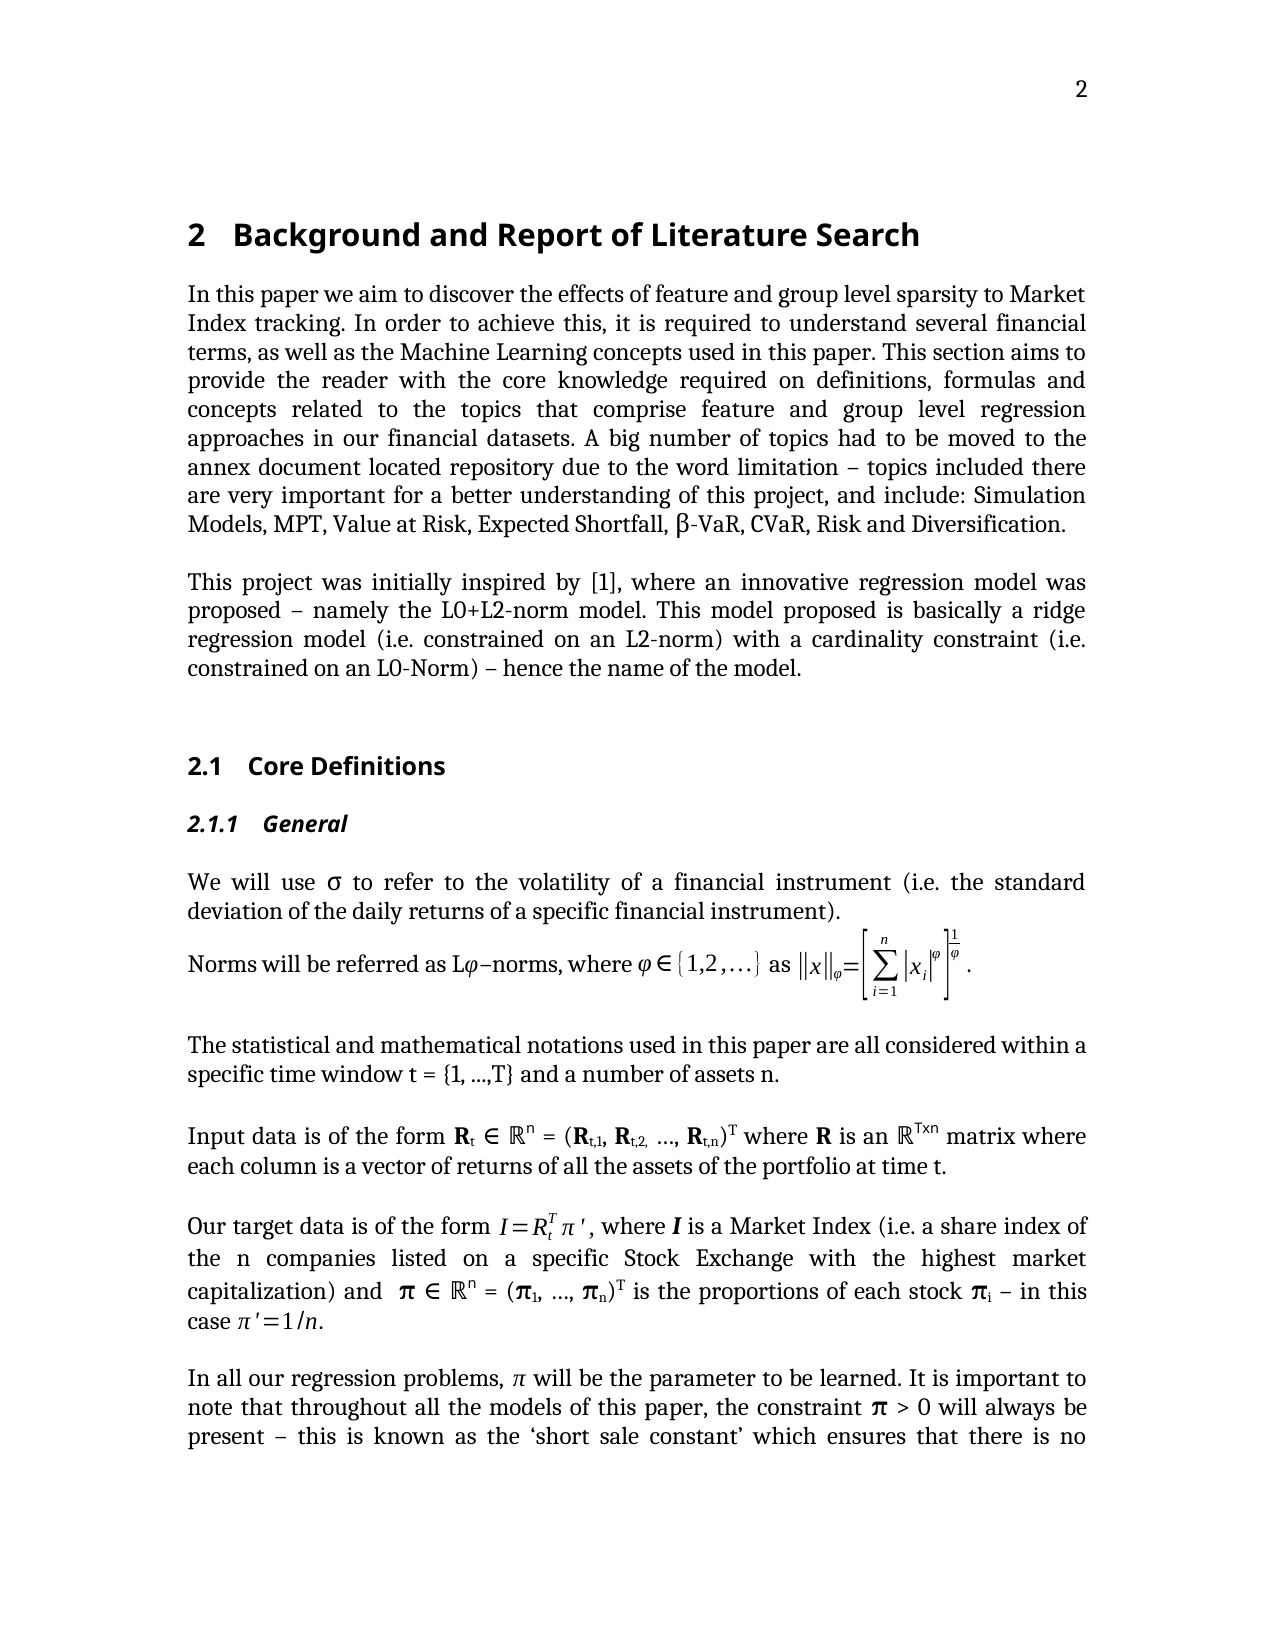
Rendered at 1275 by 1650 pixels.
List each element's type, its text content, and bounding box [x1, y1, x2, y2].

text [187, 1364, 1087, 1451]
subtitle Background and Report of Literature Search [187, 212, 1087, 255]
subtitle General [187, 808, 1087, 839]
text Input data is of the form Rt ∈ ℝn = (Rt,1, Rt,2, …, Rt,n)Τ where R is an ℝTxn matrix where each column is a vector of returns of all the assets of the portfolio at time t. [187, 1118, 1087, 1180]
subtitle Core Definitions [187, 749, 1087, 783]
text Our target data is of the form where I is a Market Index (i.e. a share index of the n companies listed on a specific Stock Exchange with the highest market capitalization) and π ∈ ℝn = (π1, …, πn)Τ is the proportions of each stock πi – in this case . [187, 1209, 1087, 1336]
text The statistical and mathematical notations used in this paper are all considered within a specific time window t = {1, ...,T} and a number of assets n. [187, 1031, 1087, 1089]
text In this paper we aim to discover the effects of feature and group level sparsity to Market Index tracking. In order to achieve this, it is required to understand several financial terms, as well as the Machine Learning concepts used in this paper. This section aims to provide the reader with the core knowledge required on definitions, formulas and concepts related to the topics that comprise feature and group level regression approaches in our financial datasets. A big number of topics had to be moved to the annex document located repository due to the word limitation – topics included there are very important for a better understanding of this project, and include: Simulation Models, MPT, Value at Risk, Expected Shortfall, β-VaR, CVaR, Risk and Diversification. [187, 280, 1087, 539]
text This project was initially inspired by [1], where an innovative regression model was proposed – namely the L0+L2-norm model. This model proposed is basically a ridge regression model (i.e. constrained on an L2-norm) with a cardinality constraint (i.e. constrained on an L0-Norm) – hence the name of the model. [187, 568, 1087, 683]
text Norms will be referred as L–norms, where as . [187, 926, 1087, 1003]
text We will use σ to refer to the volatility of a financial instrument (i.e. the standard deviation of the daily returns of a specific financial instrument). [187, 868, 1087, 926]
